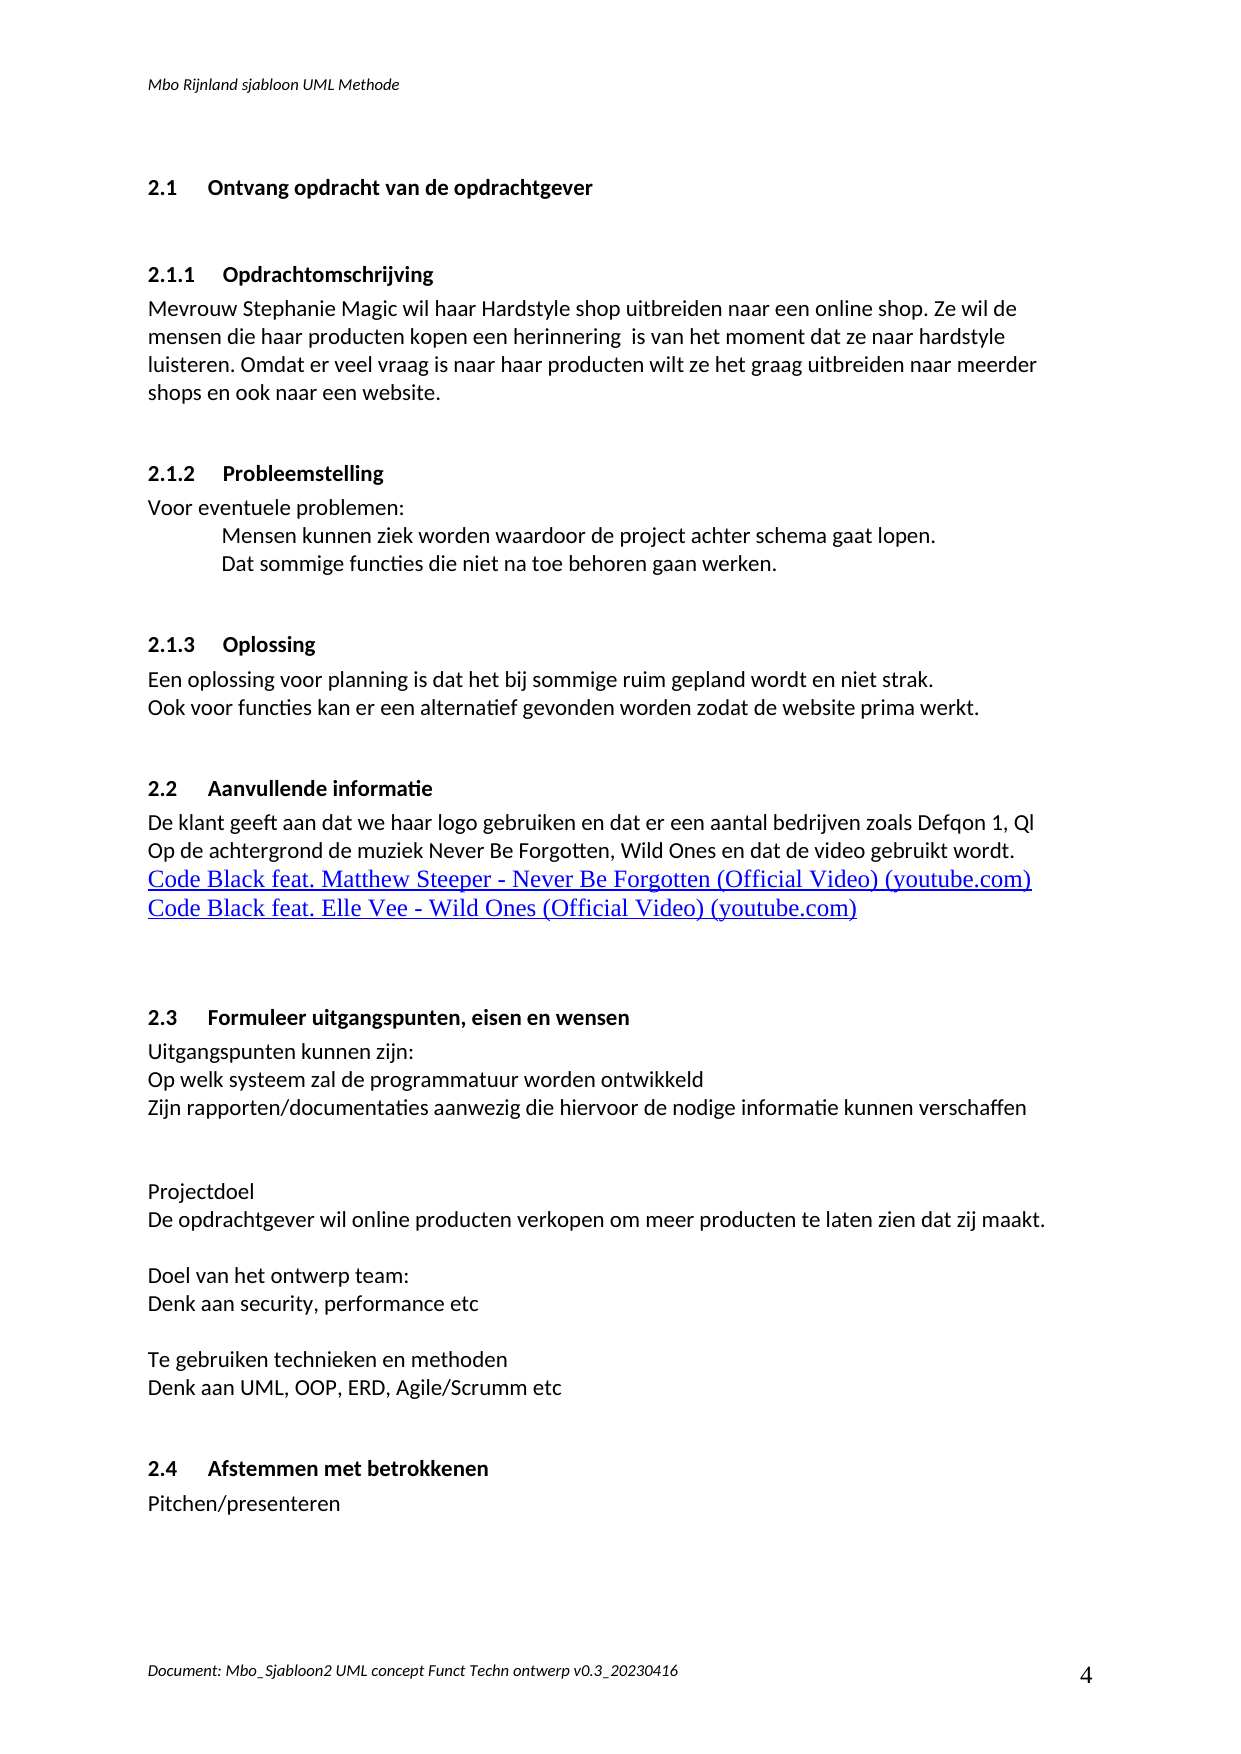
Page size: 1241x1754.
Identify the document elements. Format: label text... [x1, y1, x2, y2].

text Denk aan security, performance etc [148, 1289, 1093, 1317]
subtitle Oplossing [148, 631, 1093, 659]
text De opdrachtgever wil online producten verkopen om meer producten te laten zien dat zij maakt. [148, 1205, 1093, 1233]
subtitle Opdrachtomschrijving [148, 260, 1093, 288]
text Mensen kunnen ziek worden waardoor de project achter schema gaat lopen. [148, 522, 1093, 549]
text Een oplossing voor planning is dat het bij sommige ruim gepland wordt en niet strak. [148, 665, 1093, 693]
text Mevrouw Stephanie Magic wil haar Hardstyle shop uitbreiden naar een online shop. Ze wil de mensen die haar producten kopen een herinnering is van het moment dat ze naar hardstyle luisteren. Omdat er veel vraag is naar haar producten wilt ze het graag uitbreiden naar meerder shops en ook naar een website. [148, 294, 1093, 406]
text Code Black feat. Matthew Steeper - Never Be Forgotten (Official Video) (youtube.com) [148, 864, 1093, 893]
text Uitgangspunten kunnen zijn: [148, 1037, 1093, 1065]
text Denk aan UML, OOP, ERD, Agile/Scrumm etc [148, 1373, 1093, 1401]
text Doel van het ontwerp team: [148, 1261, 1093, 1289]
text Op de achtergrond de muziek Never Be Forgotten, Wild Ones en dat de video gebruikt wordt. [148, 836, 1093, 864]
subtitle Aanvullende informatie [148, 774, 1093, 802]
text Op welk systeem zal de programmatuur worden ontwikkeld [148, 1065, 1093, 1093]
text Ook voor functies kan er een alternatief gevonden worden zodat de website prima werkt. [148, 693, 1093, 721]
text Zijn rapporten/documentaties aanwezig die hiervoor de nodige informatie kunnen verschaffen [148, 1093, 1093, 1121]
text Code Black feat. Elle Vee - Wild Ones (Official Video) (youtube.com) [148, 893, 1093, 922]
subtitle Formuleer uitgangspunten, eisen en wensen [148, 1003, 1093, 1031]
subtitle Probleemstelling [148, 459, 1093, 487]
text Te gebruiken technieken en methoden [148, 1345, 1093, 1373]
text De klant geeft aan dat we haar logo gebruiken en dat er een aantal bedrijven zoals Defqon 1, Ql [148, 808, 1093, 836]
text Projectdoel [148, 1177, 1093, 1205]
subtitle Afstemmen met betrokkenen [148, 1454, 1093, 1482]
text Voor eventuele problemen: [148, 493, 1093, 522]
text Dat sommige functies die niet na toe behoren gaan werken. [148, 549, 1093, 578]
text Pitchen/presenteren [148, 1489, 1093, 1517]
subtitle Ontvang opdracht van de opdrachtgever [148, 173, 1093, 201]
